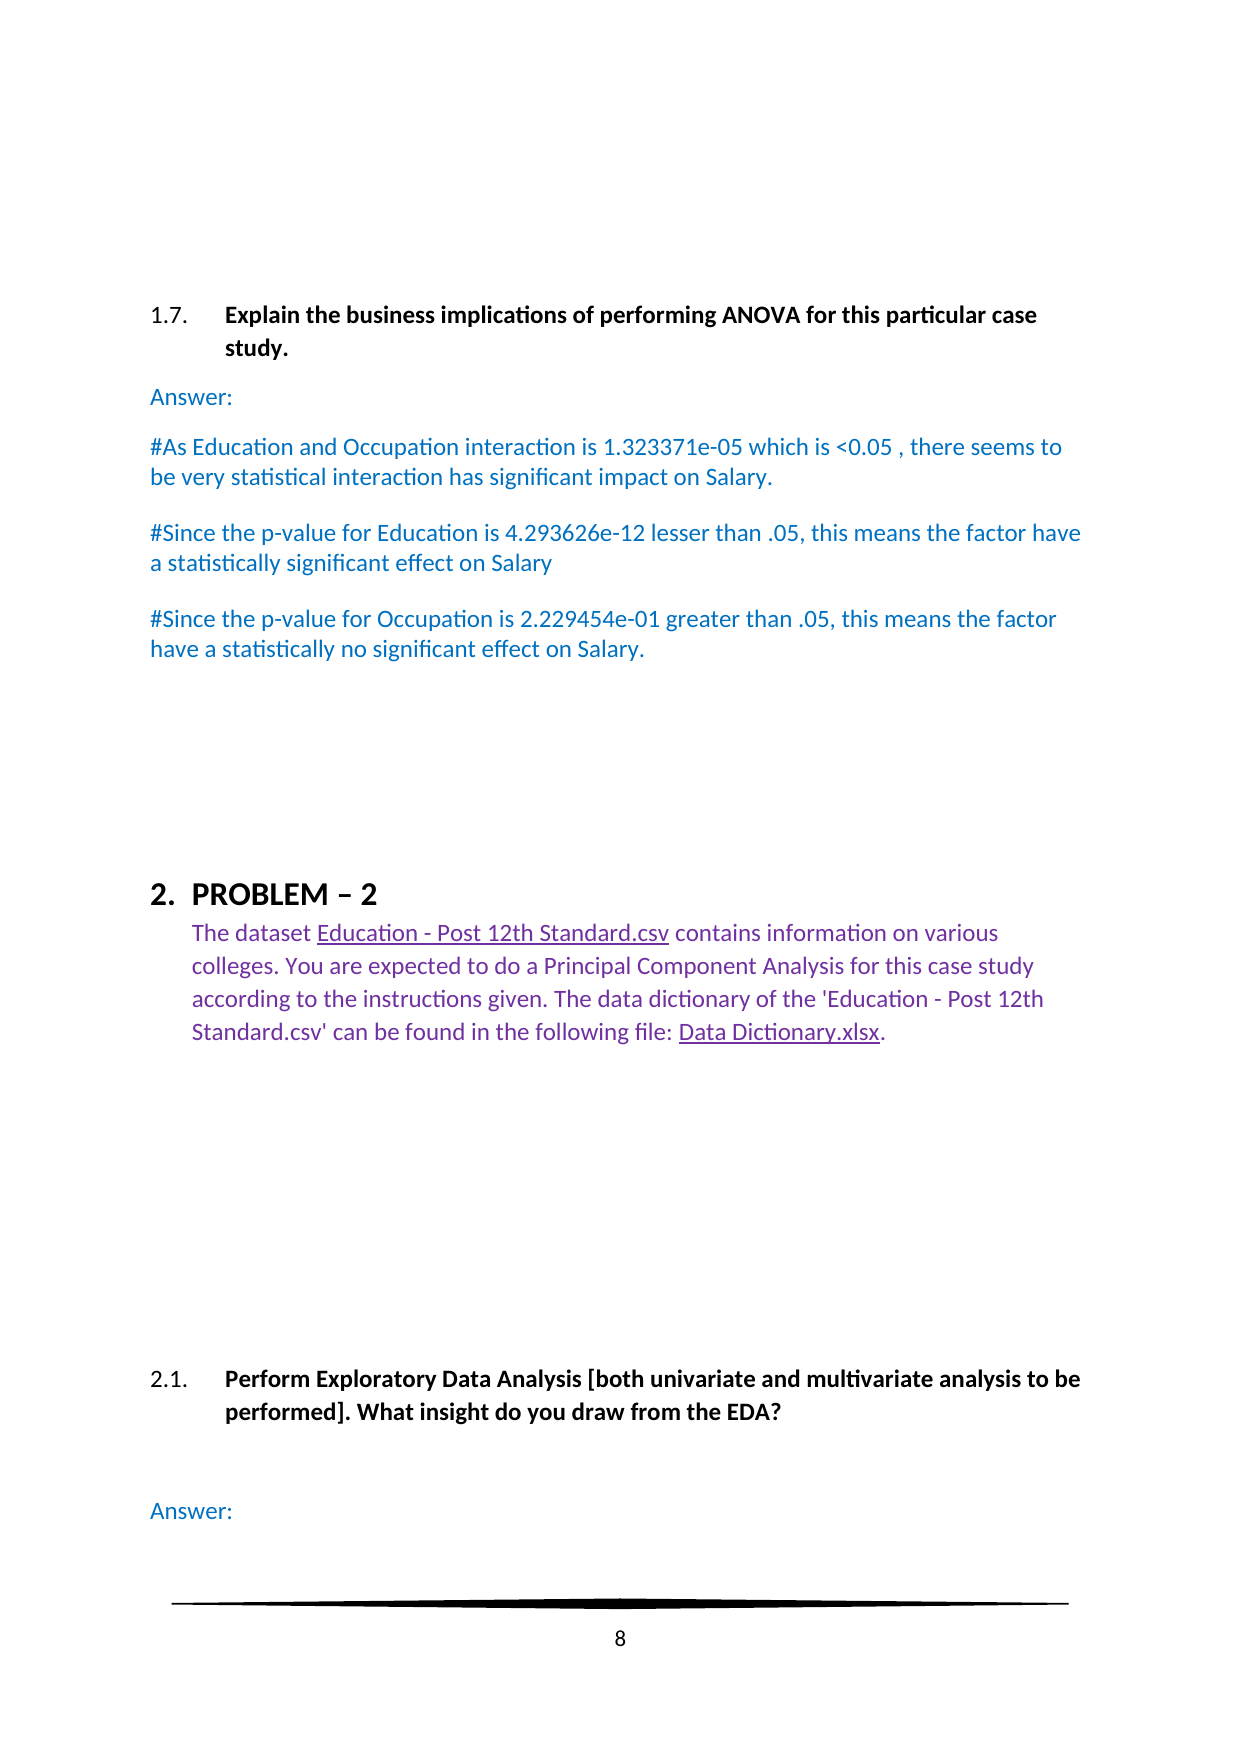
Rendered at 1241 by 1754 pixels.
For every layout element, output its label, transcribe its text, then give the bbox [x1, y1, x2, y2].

text #Since the p-value for Occupation is 2.229454e-01 greater than .05, this means the factor have a statistically no significant effect on Salary. [150, 603, 1090, 664]
list PROBLEM – 2 [150, 873, 1090, 914]
list Explain the business implications of performing ANOVA for this particular case study. [150, 299, 1090, 362]
list The dataset Education - Post 12th Standard.csv contains information on various colleges. You are expected to do a Principal Component Analysis for this case study according to the instructions given. The data dictionary of the 'Education - Post 12th Standard.csv' can be found in the following file: Data Dictionary.xlsx. [192, 917, 1090, 1047]
text Answer: [150, 1495, 1090, 1526]
text #Since the p-value for Education is 4.293626e-12 lesser than .05, this means the factor have a statistically significant effect on Salary [150, 517, 1090, 578]
text #As Education and Occupation interaction is 1.323371e-05 which is <0.05 , there seems to be very statistical interaction has significant impact on Salary. [150, 431, 1090, 492]
text Answer: [150, 381, 1090, 412]
list Perform Exploratory Data Analysis [both univariate and multivariate analysis to be performed]. What insight do you draw from the EDA? [150, 1363, 1090, 1427]
